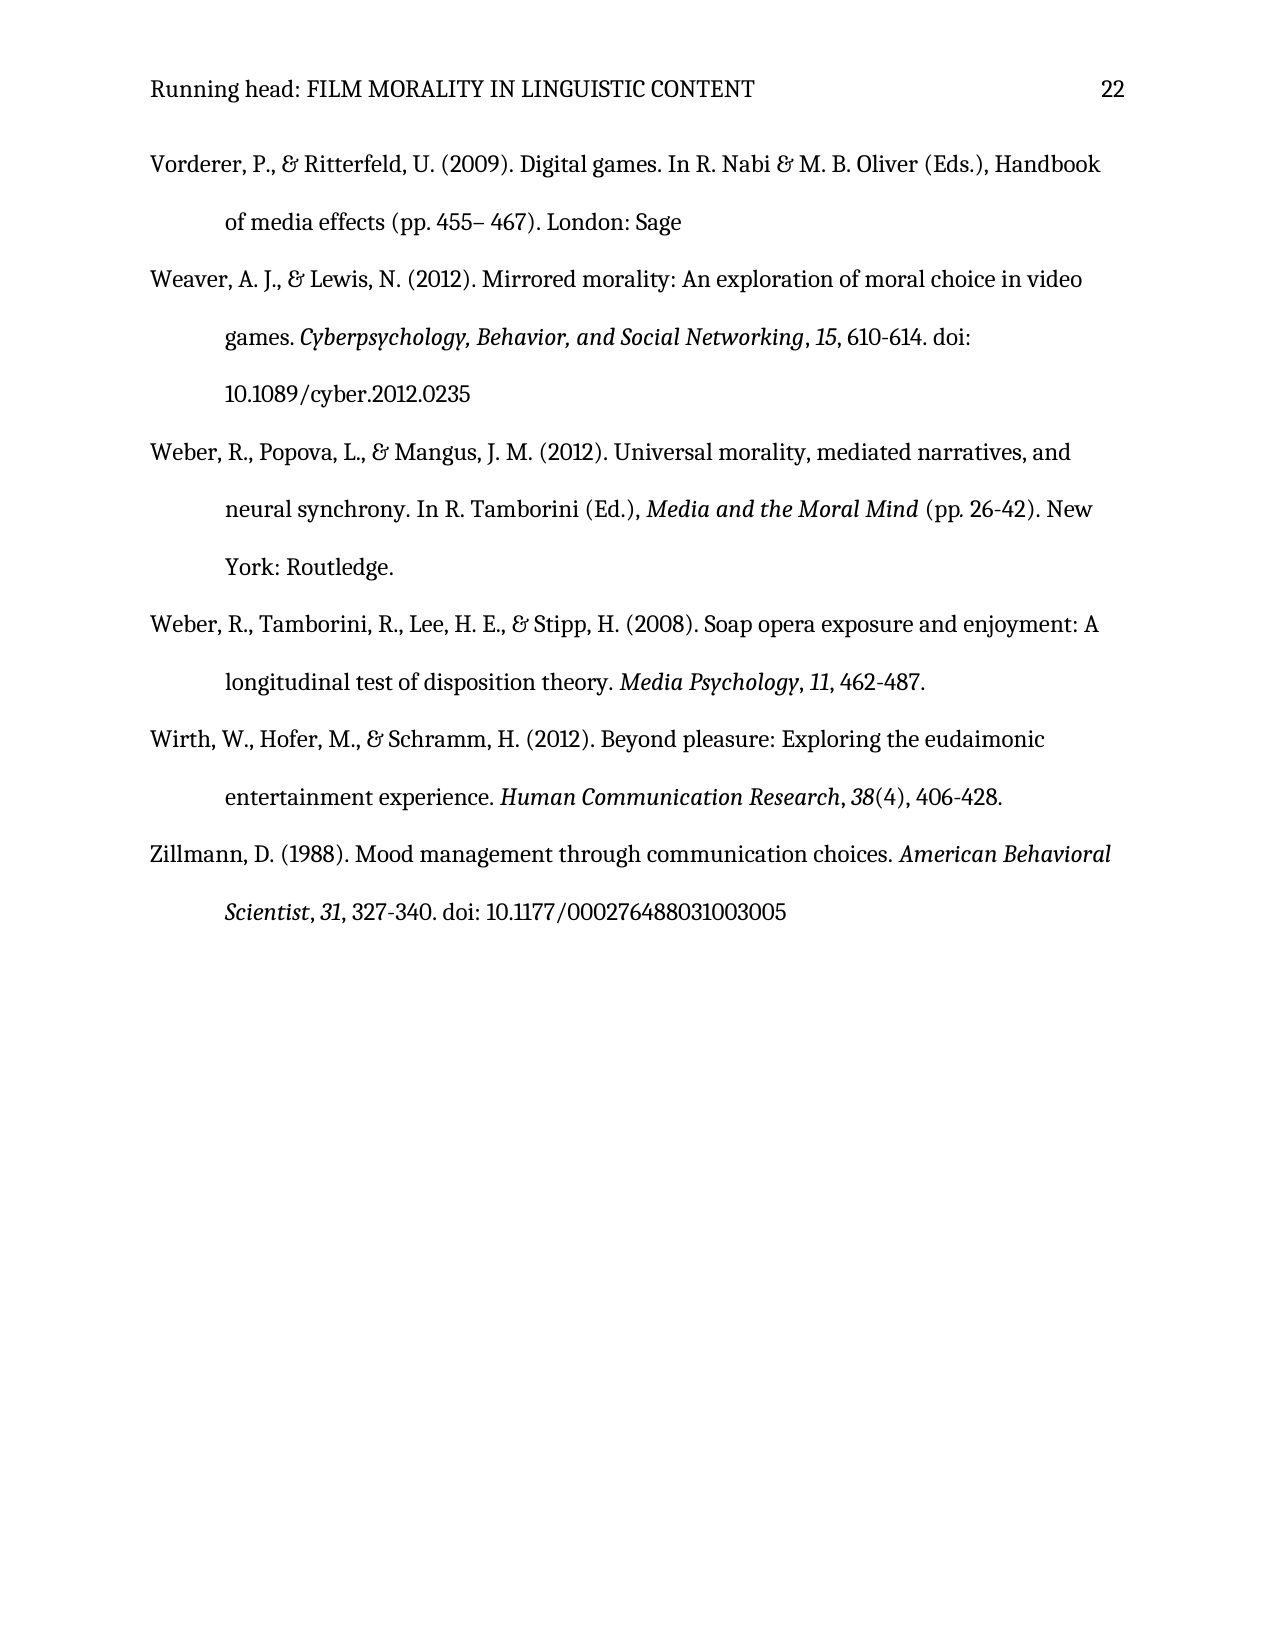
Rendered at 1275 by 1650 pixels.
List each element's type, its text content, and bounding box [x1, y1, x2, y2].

text Zillmann, D. (1988). Mood management through communication choices. American Behavioral Scientist, 31, 327-340. doi: 10.1177/000276488031003005 [150, 840, 1125, 926]
text Weber, R., Tamborini, R., Lee, H. E., & Stipp, H. (2008). Soap opera exposure and enjoyment: A longitudinal test of disposition theory. Media Psychology, 11, 462-487. [150, 610, 1125, 696]
text Vorderer, P., & Ritterfeld, U. (2009). Digital games. In R. Nabi & M. B. Oliver (Eds.), Handbook of media effects (pp. 455– 467). London: Sage [150, 150, 1125, 236]
text Wirth, W., Hofer, M., & Schramm, H. (2012). Beyond pleasure: Exploring the eudaimonic entertainment experience. Human Communication Research, 38(4), 406-428. [150, 725, 1125, 811]
text Weber, R., Popova, L., & Mangus, J. M. (2012). Universal morality, mediated narratives, and neural synchrony. In R. Tamborini (Ed.), Media and the Moral Mind (pp. 26-42). New York: Routledge. [150, 437, 1125, 581]
text Weaver, A. J., & Lewis, N. (2012). Mirrored morality: An exploration of moral choice in video games. Cyberpsychology, Behavior, and Social Networking, 15, 610-614. doi: 10.1089/cyber.2012.0235 [150, 265, 1125, 409]
